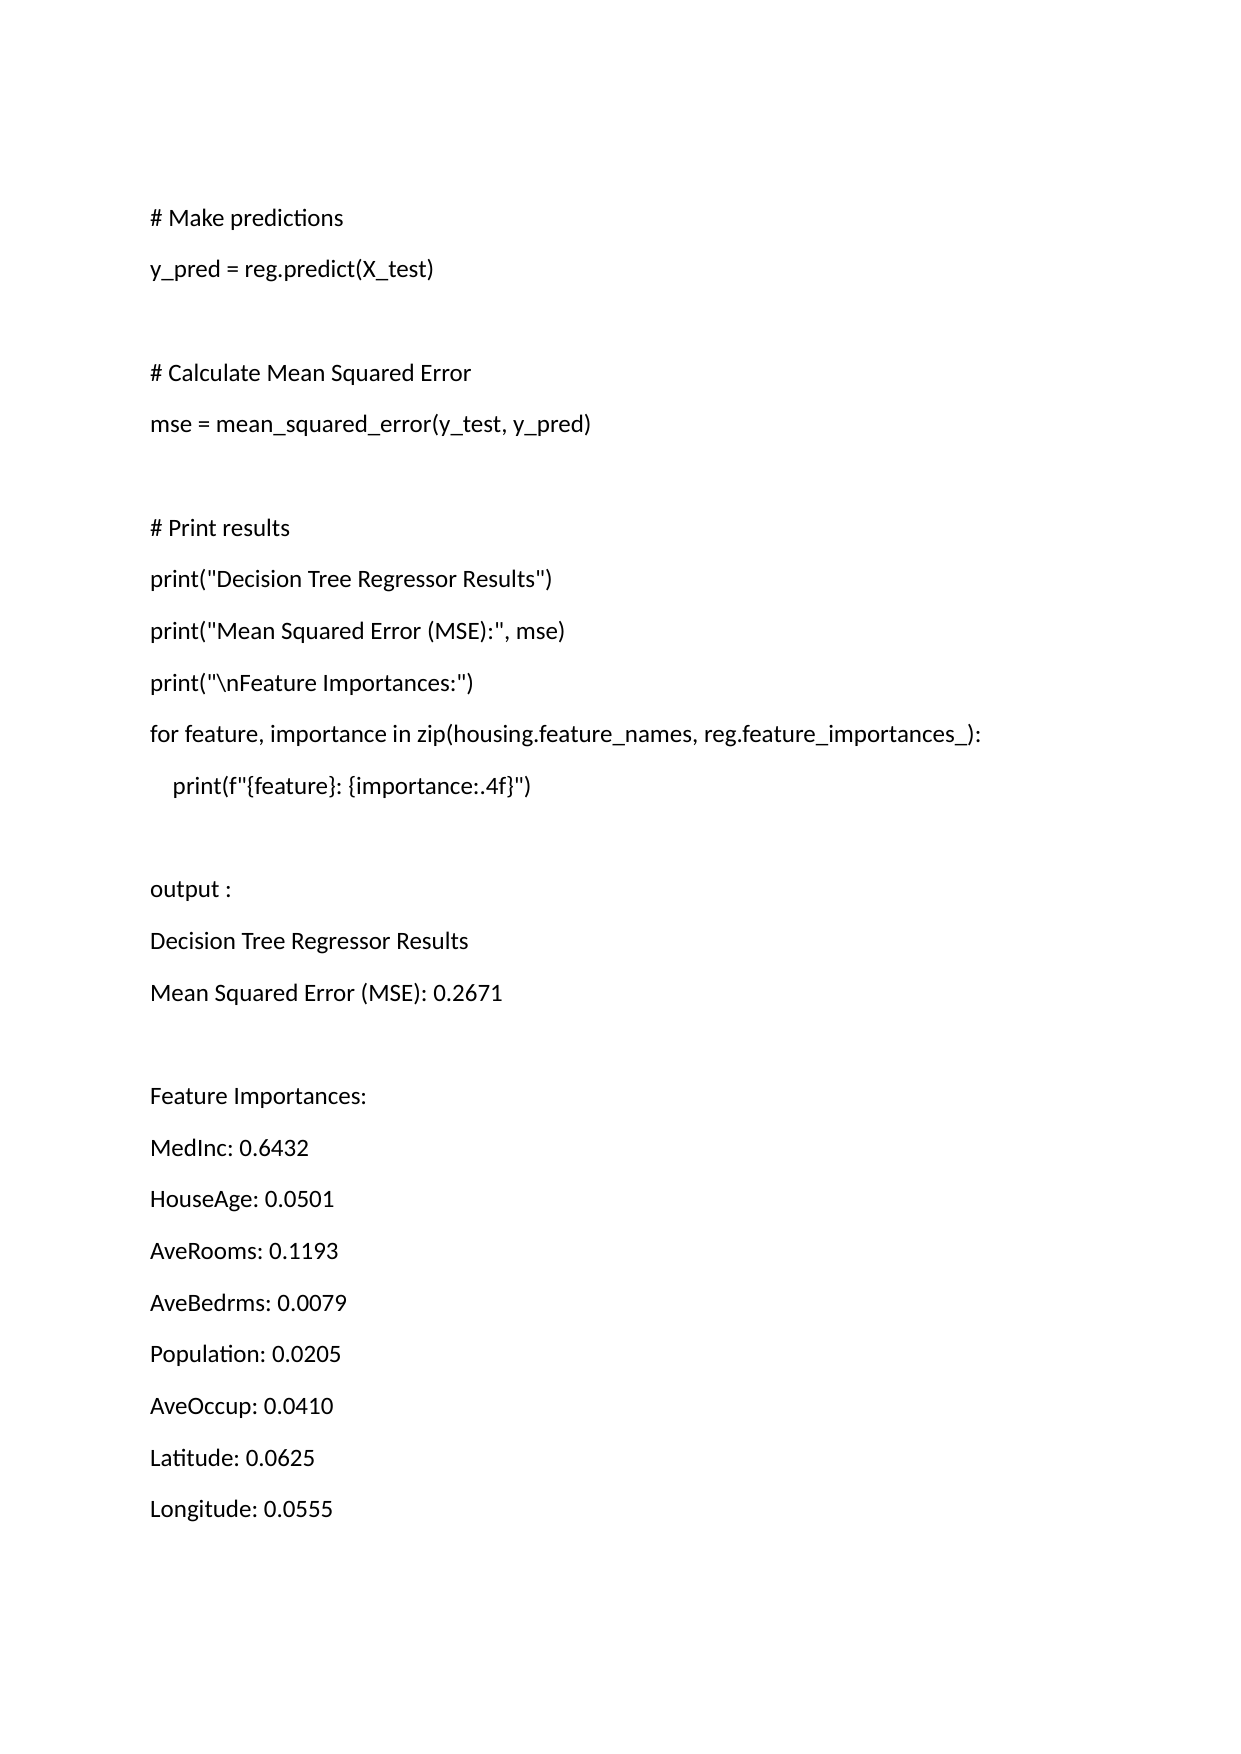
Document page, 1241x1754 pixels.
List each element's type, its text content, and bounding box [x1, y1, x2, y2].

text AveOccup: 0.0410 [150, 1390, 1090, 1421]
text # Calculate Mean Squared Error [150, 357, 1090, 387]
text Decision Tree Regressor Results [150, 925, 1090, 956]
text AveBedrms: 0.0079 [150, 1287, 1090, 1317]
text print("\nFeature Importances:") [150, 667, 1090, 697]
text for feature, importance in zip(housing.feature_names, reg.feature_importances_): [150, 718, 1090, 749]
text Longitude: 0.0555 [150, 1493, 1090, 1524]
text Population: 0.0205 [150, 1338, 1090, 1369]
text Latitude: 0.0625 [150, 1442, 1090, 1472]
text print("Decision Tree Regressor Results") [150, 563, 1090, 594]
text print("Mean Squared Error (MSE):", mse) [150, 615, 1090, 646]
text MedInc: 0.6432 [150, 1132, 1090, 1162]
text Feature Importances: [150, 1080, 1090, 1111]
text # Print results [150, 512, 1090, 542]
text # Make predictions [150, 202, 1090, 232]
text mse = mean_squared_error(y_test, y_pred) [150, 408, 1090, 439]
text AveRooms: 0.1193 [150, 1235, 1090, 1266]
text Mean Squared Error (MSE): 0.2671 [150, 977, 1090, 1007]
text print(f"{feature}: {importance:.4f}") [150, 770, 1090, 801]
text output : [150, 873, 1090, 904]
text HouseAge: 0.0501 [150, 1183, 1090, 1214]
text y_pred = reg.predict(X_test) [150, 253, 1090, 284]
